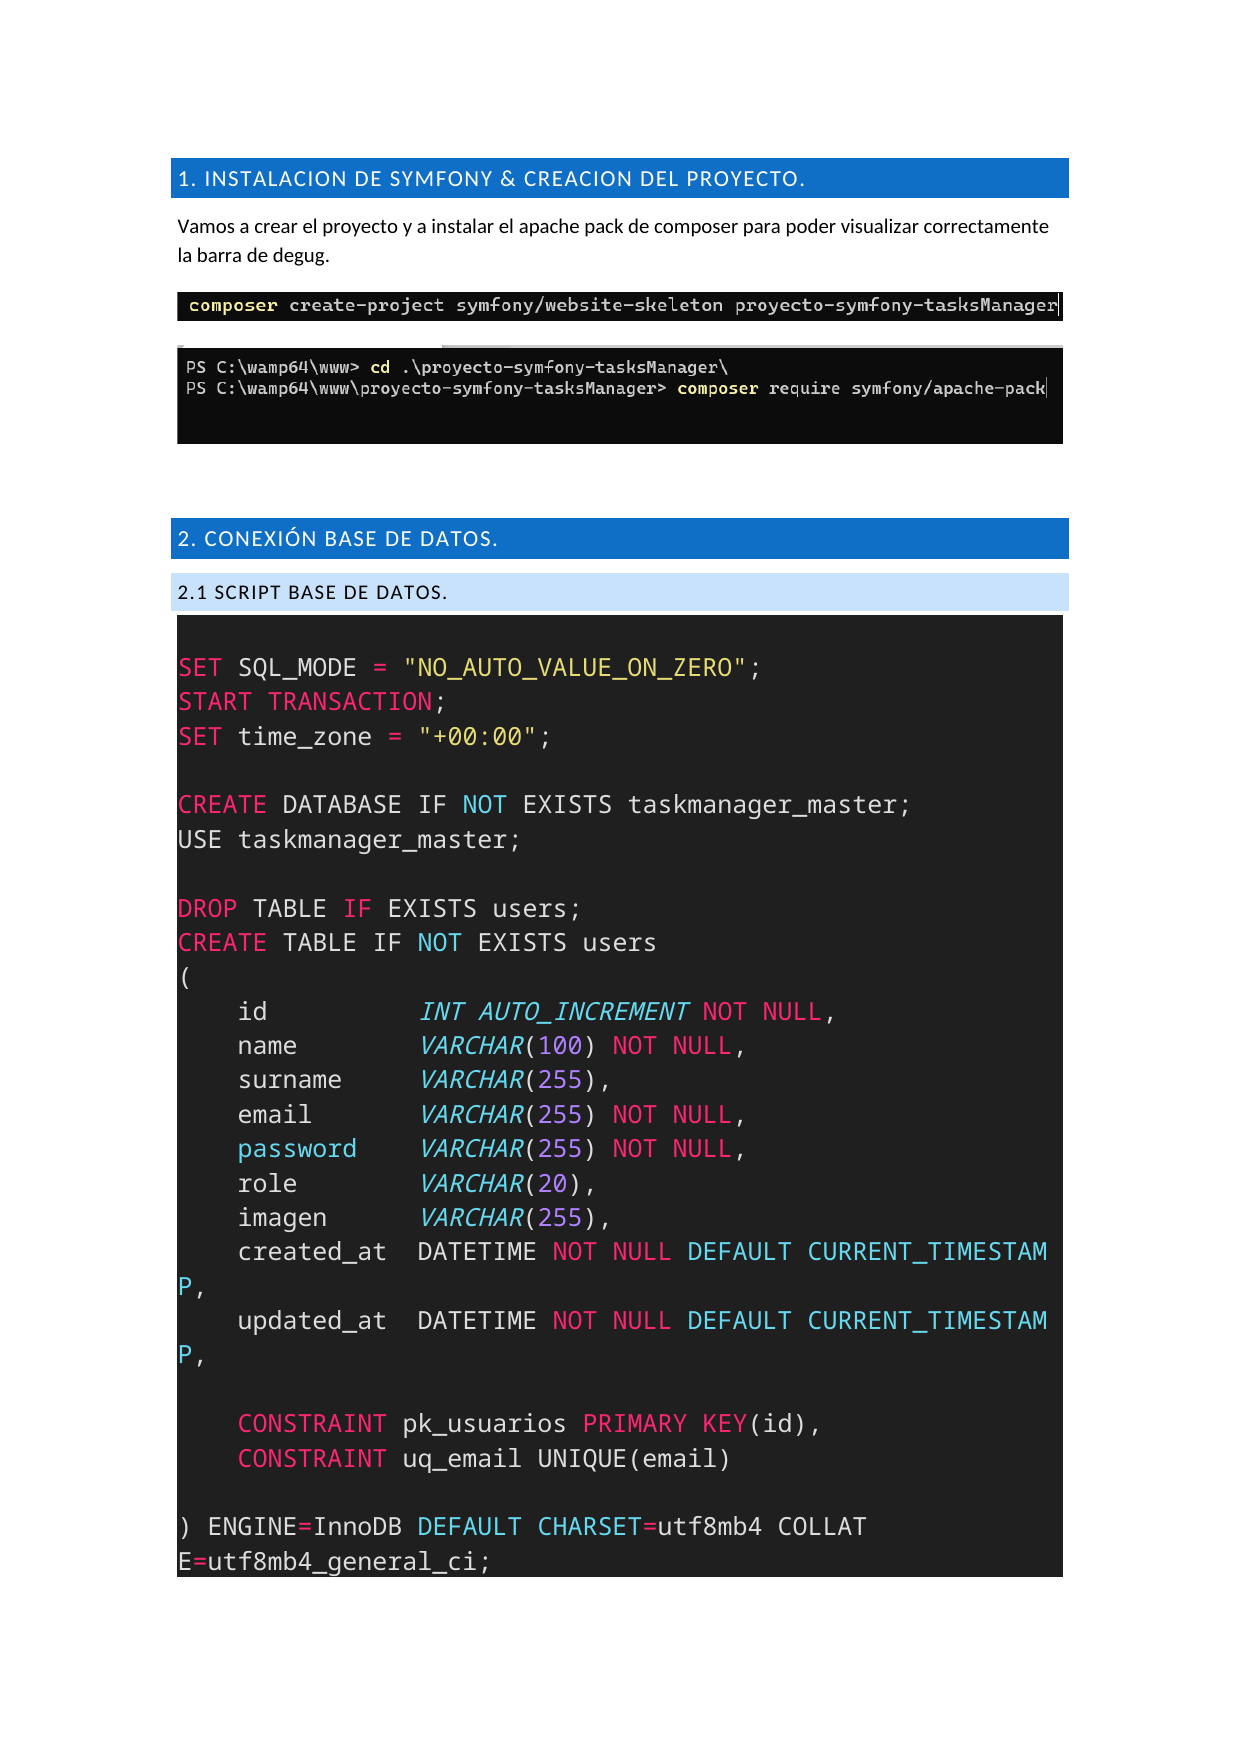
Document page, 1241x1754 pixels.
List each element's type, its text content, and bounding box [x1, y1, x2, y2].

text created_at DATETIME NOT NULL DEFAULT CURRENT_TIMESTAMP, [177, 1234, 1063, 1302]
text USE taskmanager_master; [177, 821, 1063, 856]
subtitle 2.1 SCRIPT BASE DE DATOS. [177, 580, 1063, 605]
text ( [177, 959, 1063, 993]
text CONSTRAINT pk_usuarios PRIMARY KEY(id), [177, 1406, 1063, 1440]
text DROP TABLE IF EXISTS users; [177, 890, 1063, 924]
text imagen VARCHAR(255), [177, 1199, 1063, 1234]
text CREATE DATABASE IF NOT EXISTS taskmanager_master; [177, 787, 1063, 821]
text CREATE TABLE IF NOT EXISTS users [177, 924, 1063, 959]
text updated_at DATETIME NOT NULL DEFAULT CURRENT_TIMESTAMP, [177, 1302, 1063, 1371]
picture [177, 345, 1063, 444]
text email VARCHAR(255) NOT NULL, [177, 1096, 1063, 1131]
subtitle 1. INSTALACION DE SYMFONY & CREACION DEL PROYECTO. [177, 164, 1063, 192]
text SET time_zone = "+00:00"; [177, 718, 1063, 752]
picture [177, 292, 1063, 321]
text ) ENGINE=InnoDB DEFAULT CHARSET=utf8mb4 COLLATE=utf8mb4_general_ci; [177, 1509, 1063, 1577]
text surname VARCHAR(255), [177, 1062, 1063, 1096]
text role VARCHAR(20), [177, 1165, 1063, 1199]
text START TRANSACTION; [177, 684, 1063, 718]
text Vamos a crear el proyecto y a instalar el apache pack de composer para poder visualizar correctamente la barra de degug. [177, 213, 1063, 268]
subtitle 2. conexión BASE DE DATOS. [177, 524, 1063, 552]
text SET SQL_MODE = "NO_AUTO_VALUE_ON_ZERO"; [177, 649, 1063, 684]
text name VARCHAR(100) NOT NULL, [177, 1027, 1063, 1062]
text CONSTRAINT uq_email UNIQUE(email) [177, 1440, 1063, 1474]
text id INT AUTO_INCREMENT NOT NULL, [177, 993, 1063, 1027]
text password VARCHAR(255) NOT NULL, [177, 1131, 1063, 1165]
